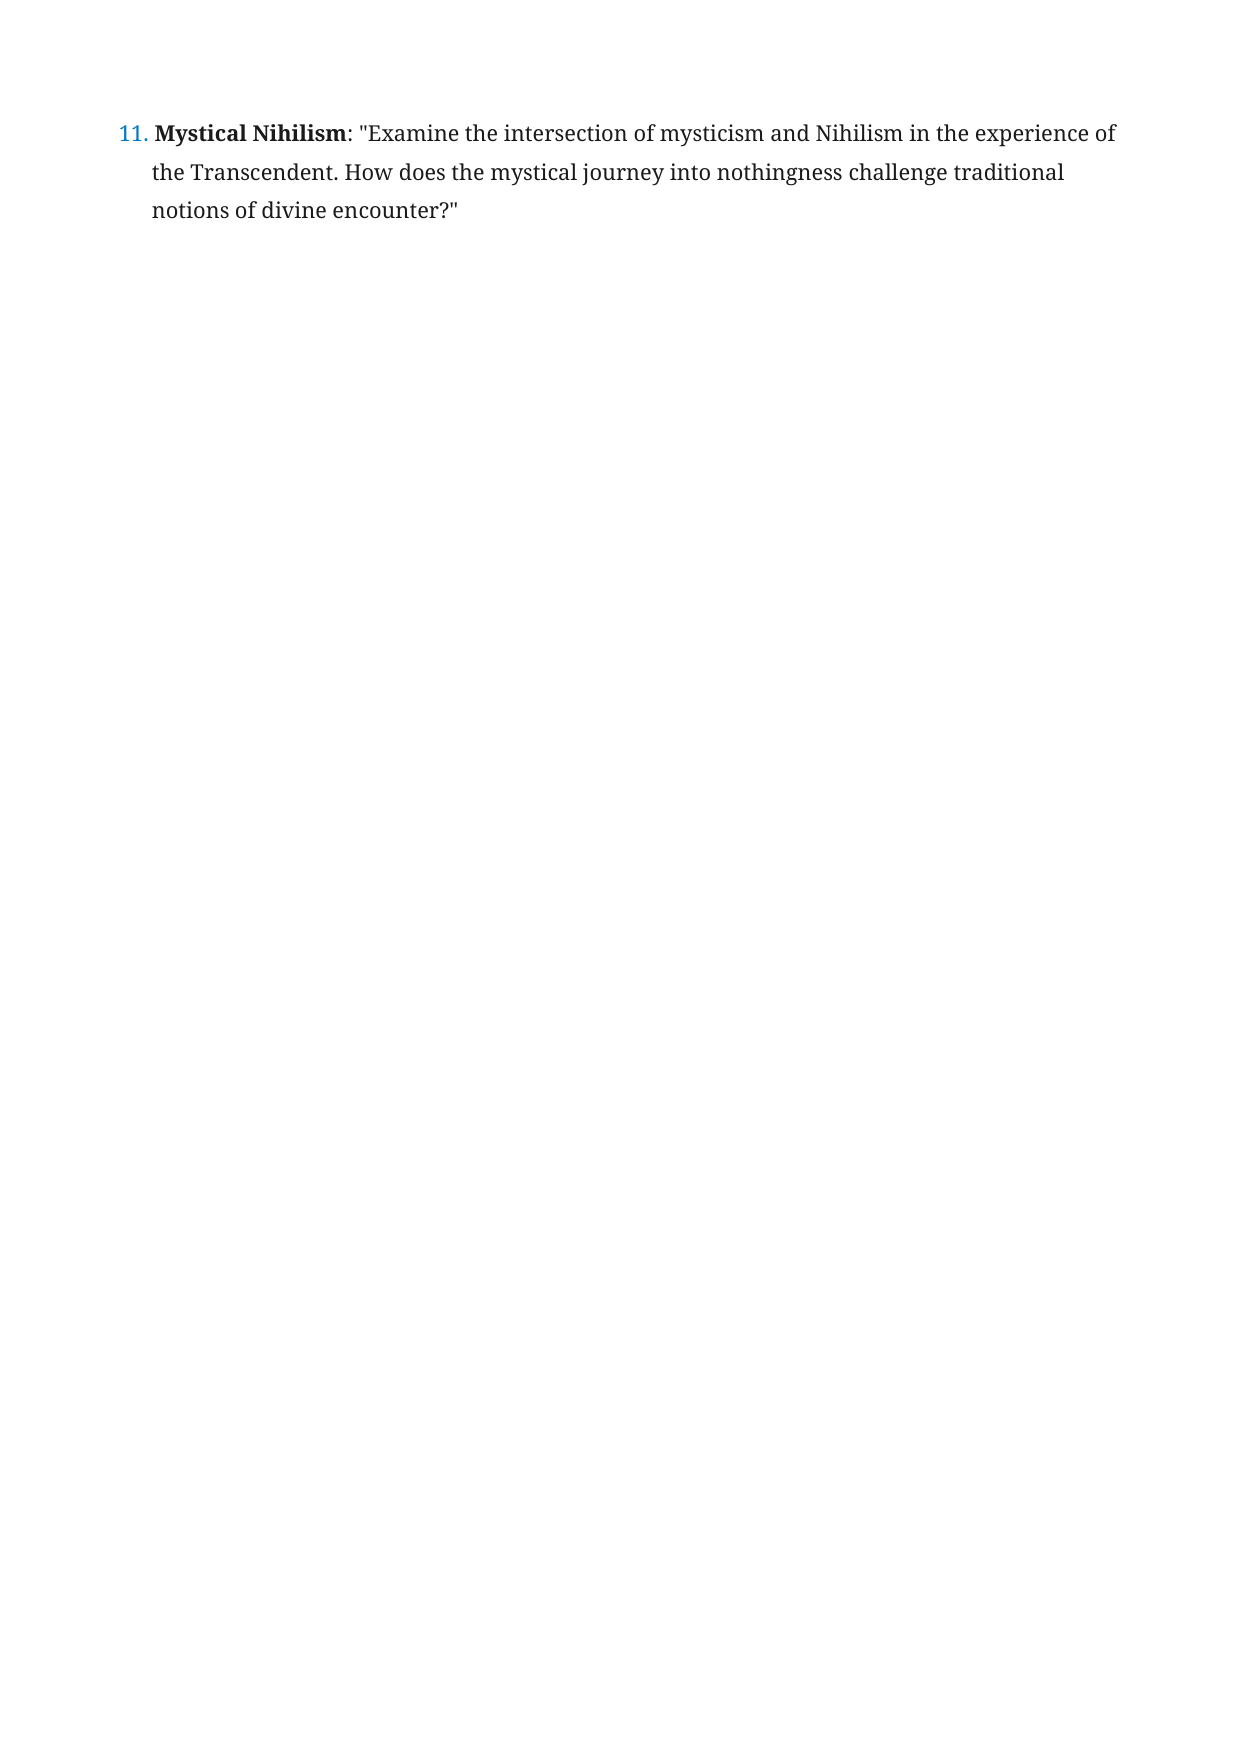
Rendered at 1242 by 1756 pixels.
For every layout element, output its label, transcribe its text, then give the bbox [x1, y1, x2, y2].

text 11. Mystical Nihilism: "Examine the intersection of mysticism and Nihilism in the experience of the Transcendent. How does the mystical journey into nothingness challenge traditional notions of divine encounter?" [119, 118, 1141, 224]
